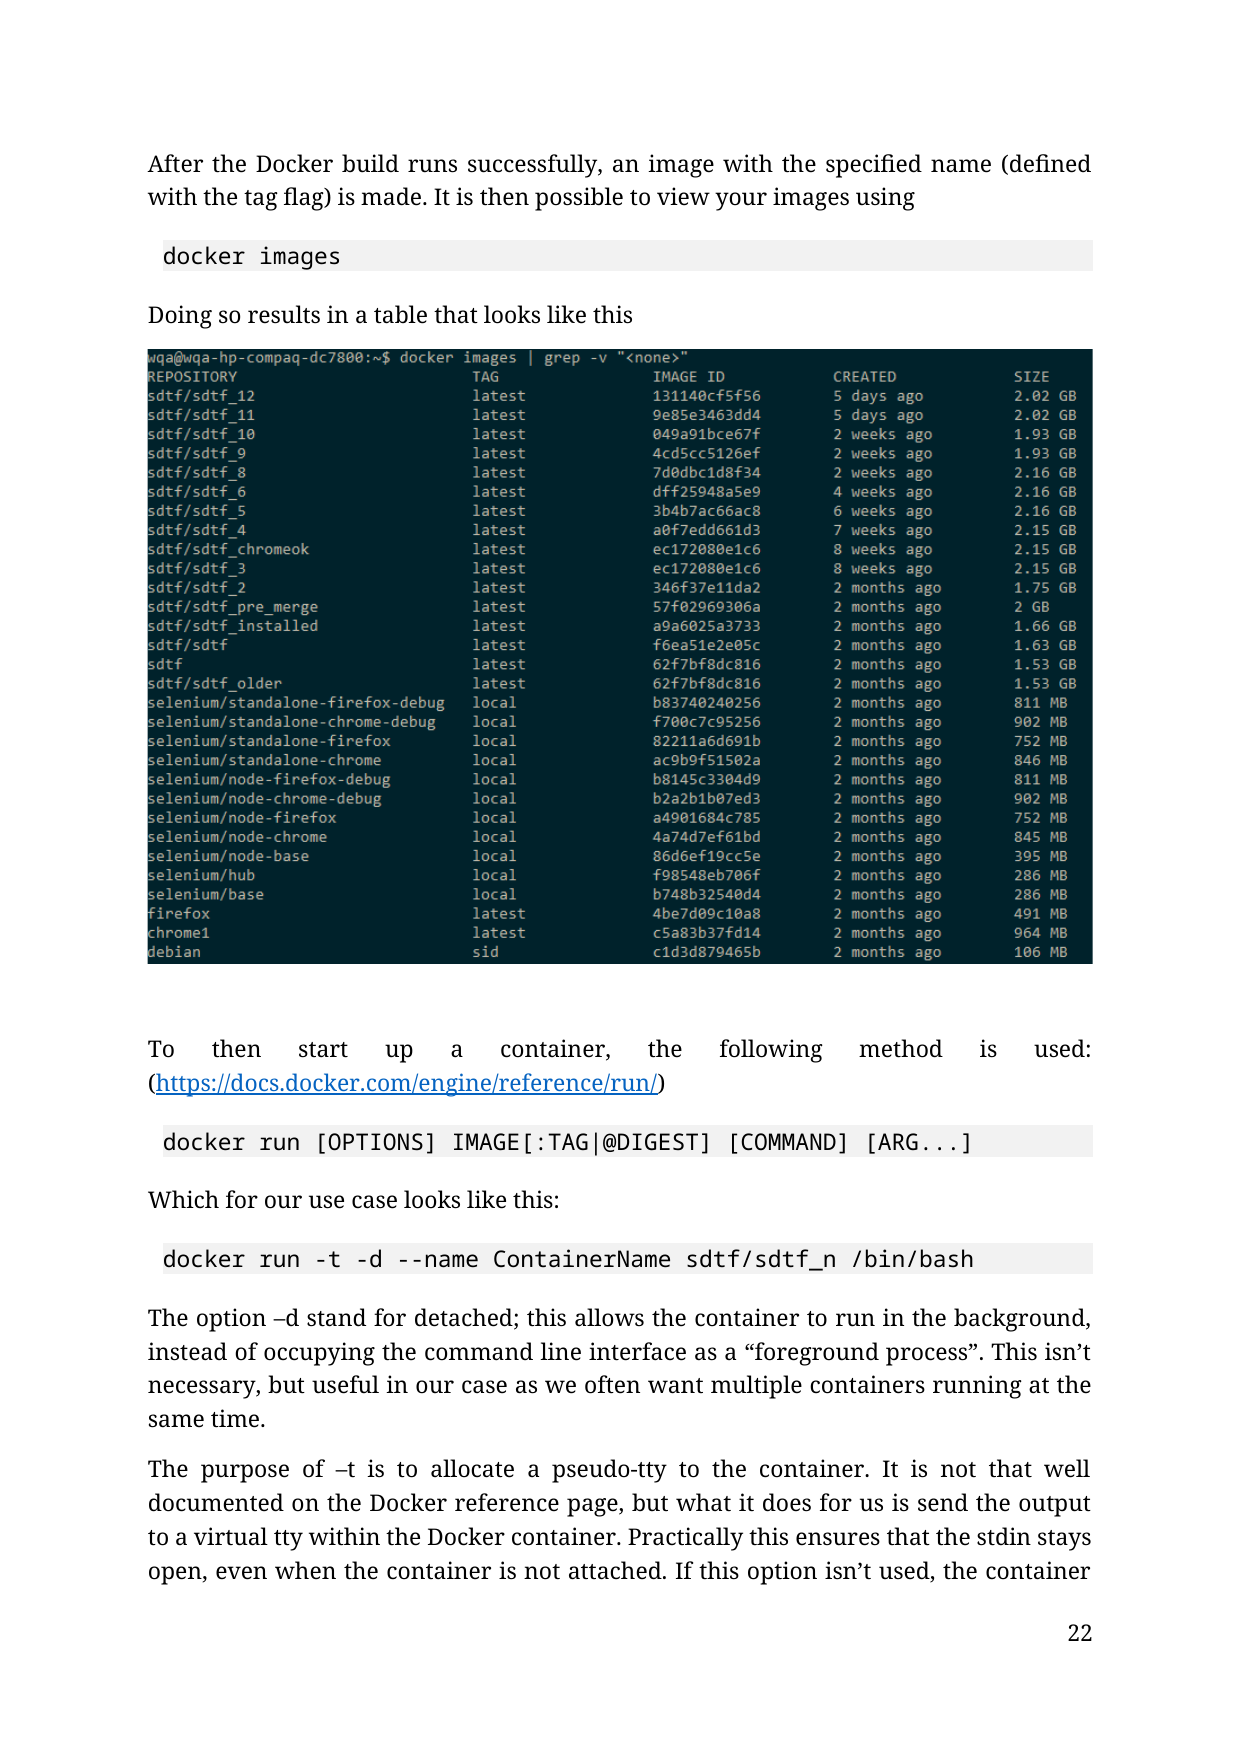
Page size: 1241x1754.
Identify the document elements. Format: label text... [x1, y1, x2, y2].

text After the Docker build runs successfully, an image with the specified name (defined with the tag flag) is made. It is then possible to view your images using [148, 148, 1093, 213]
text The option –d stand for detached; this allows the container to run in the background, instead of occupying the command line interface as a “foreground process”. This isn’t necessary, but useful in our case as we often want multiple containers running at the same time. [148, 1302, 1093, 1434]
text Which for our use case looks like this: [148, 1184, 1093, 1215]
text To then start up a container, the following method is used: (https://docs.docker.com/engine/reference/run/) [148, 1033, 1093, 1098]
picture [147, 349, 1093, 964]
text docker run [OPTIONS] IMAGE[:TAG|@DIGEST] [COMMAND] [ARG...] [163, 1125, 1093, 1157]
text Doing so results in a table that looks like this [148, 299, 1093, 330]
text docker run -t -d --name ContainerName sdtf/sdtf_n /bin/bash [163, 1243, 1093, 1274]
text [148, 1453, 1093, 1586]
text docker images [163, 240, 1093, 271]
